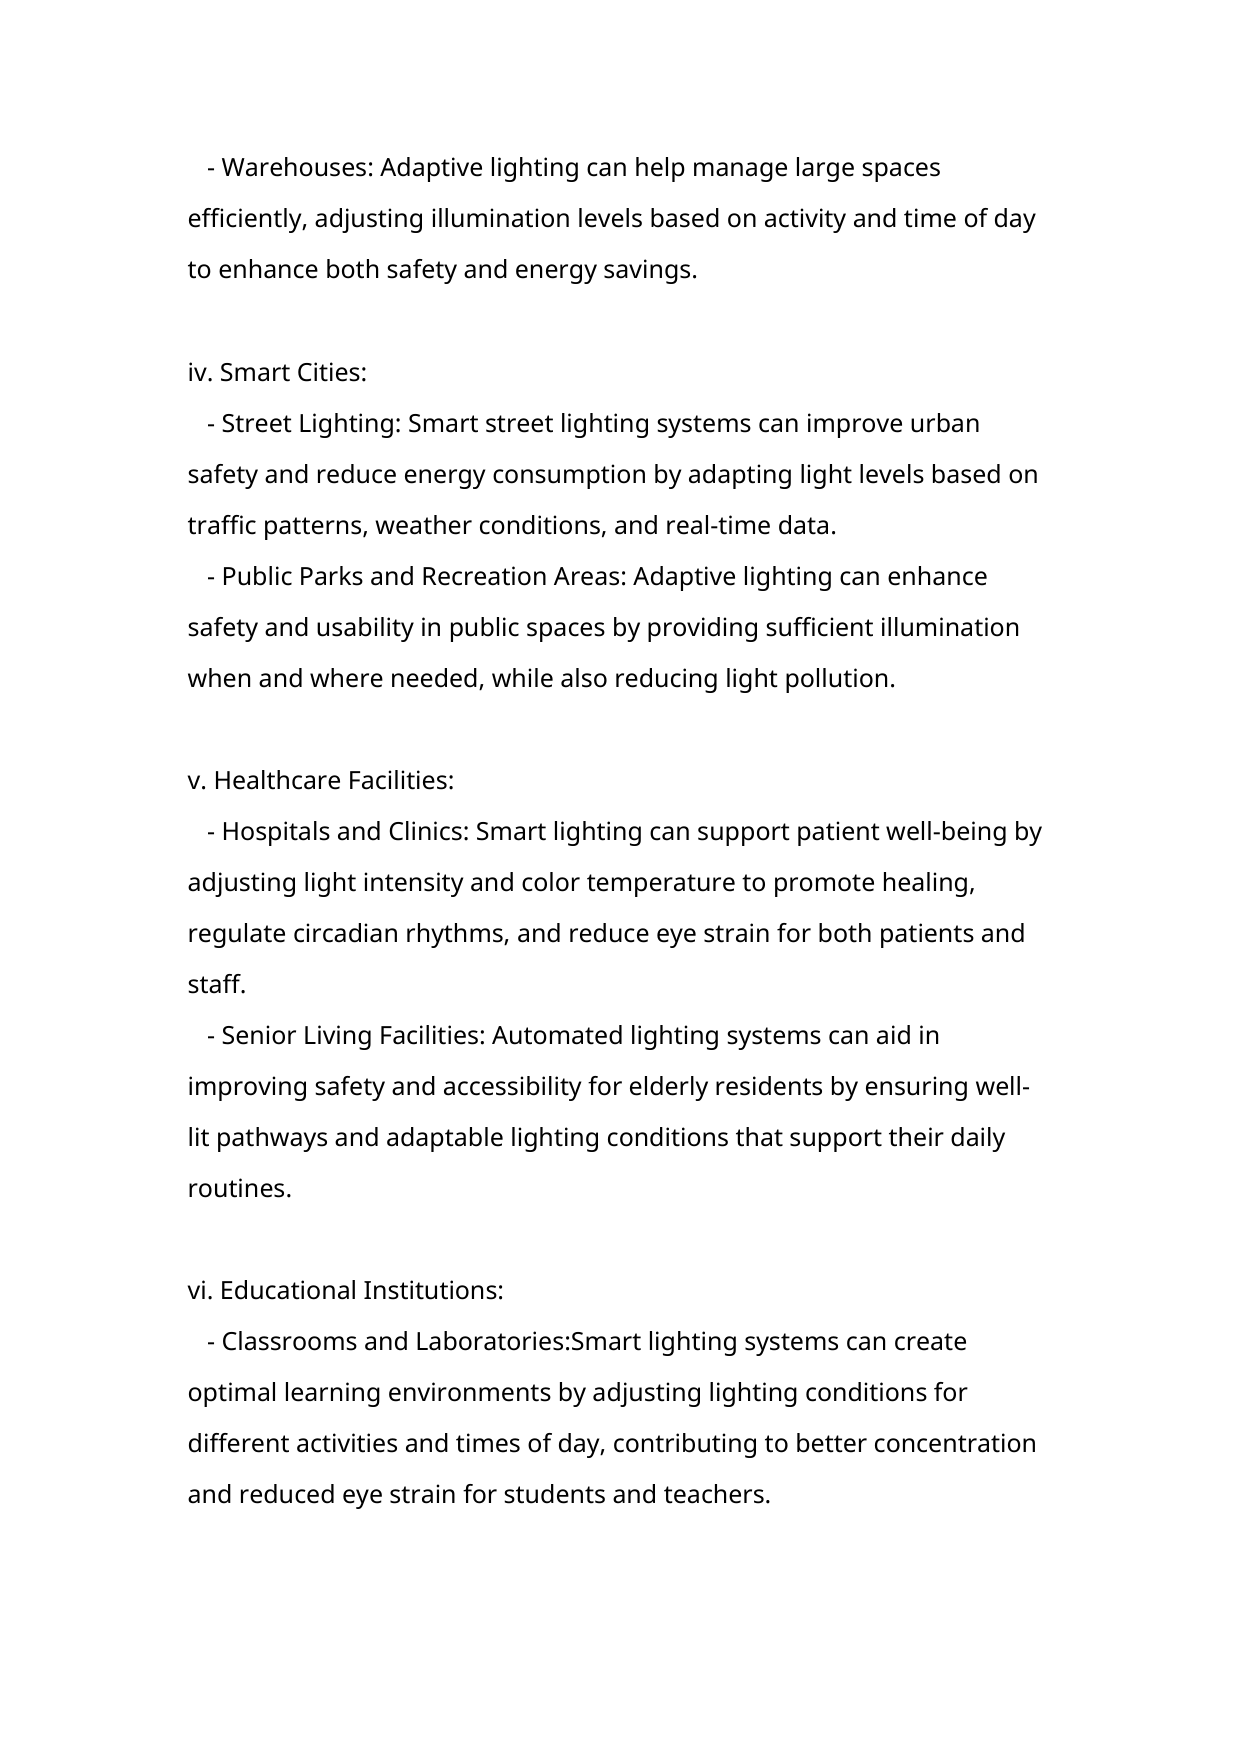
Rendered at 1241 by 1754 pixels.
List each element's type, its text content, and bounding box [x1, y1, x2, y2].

text vi. Educational Institutions: [187, 1273, 1053, 1307]
text - Public Parks and Recreation Areas: Adaptive lighting can enhance safety and usability in public spaces by providing sufficient illumination when and where needed, while also reducing light pollution. [187, 558, 1053, 694]
text - Street Lighting: Smart street lighting systems can improve urban safety and reduce energy consumption by adapting light levels based on traffic patterns, weather conditions, and real-time data. [187, 405, 1053, 541]
text - Classrooms and Laboratories:Smart lighting systems can create optimal learning environments by adjusting lighting conditions for different activities and times of day, contributing to better concentration and reduced eye strain for students and teachers. [187, 1324, 1053, 1511]
text - Senior Living Facilities: Automated lighting systems can aid in improving safety and accessibility for elderly residents by ensuring well-lit pathways and adaptable lighting conditions that support their daily routines. [187, 1018, 1053, 1205]
text - Warehouses: Adaptive lighting can help manage large spaces efficiently, adjusting illumination levels based on activity and time of day to enhance both safety and energy savings. [187, 150, 1053, 286]
text iv. Smart Cities: [187, 354, 1053, 388]
text - Hospitals and Clinics: Smart lighting can support patient well-being by adjusting light intensity and color temperature to promote healing, regulate circadian rhythms, and reduce eye strain for both patients and staff. [187, 813, 1053, 1001]
text v. Healthcare Facilities: [187, 762, 1053, 797]
